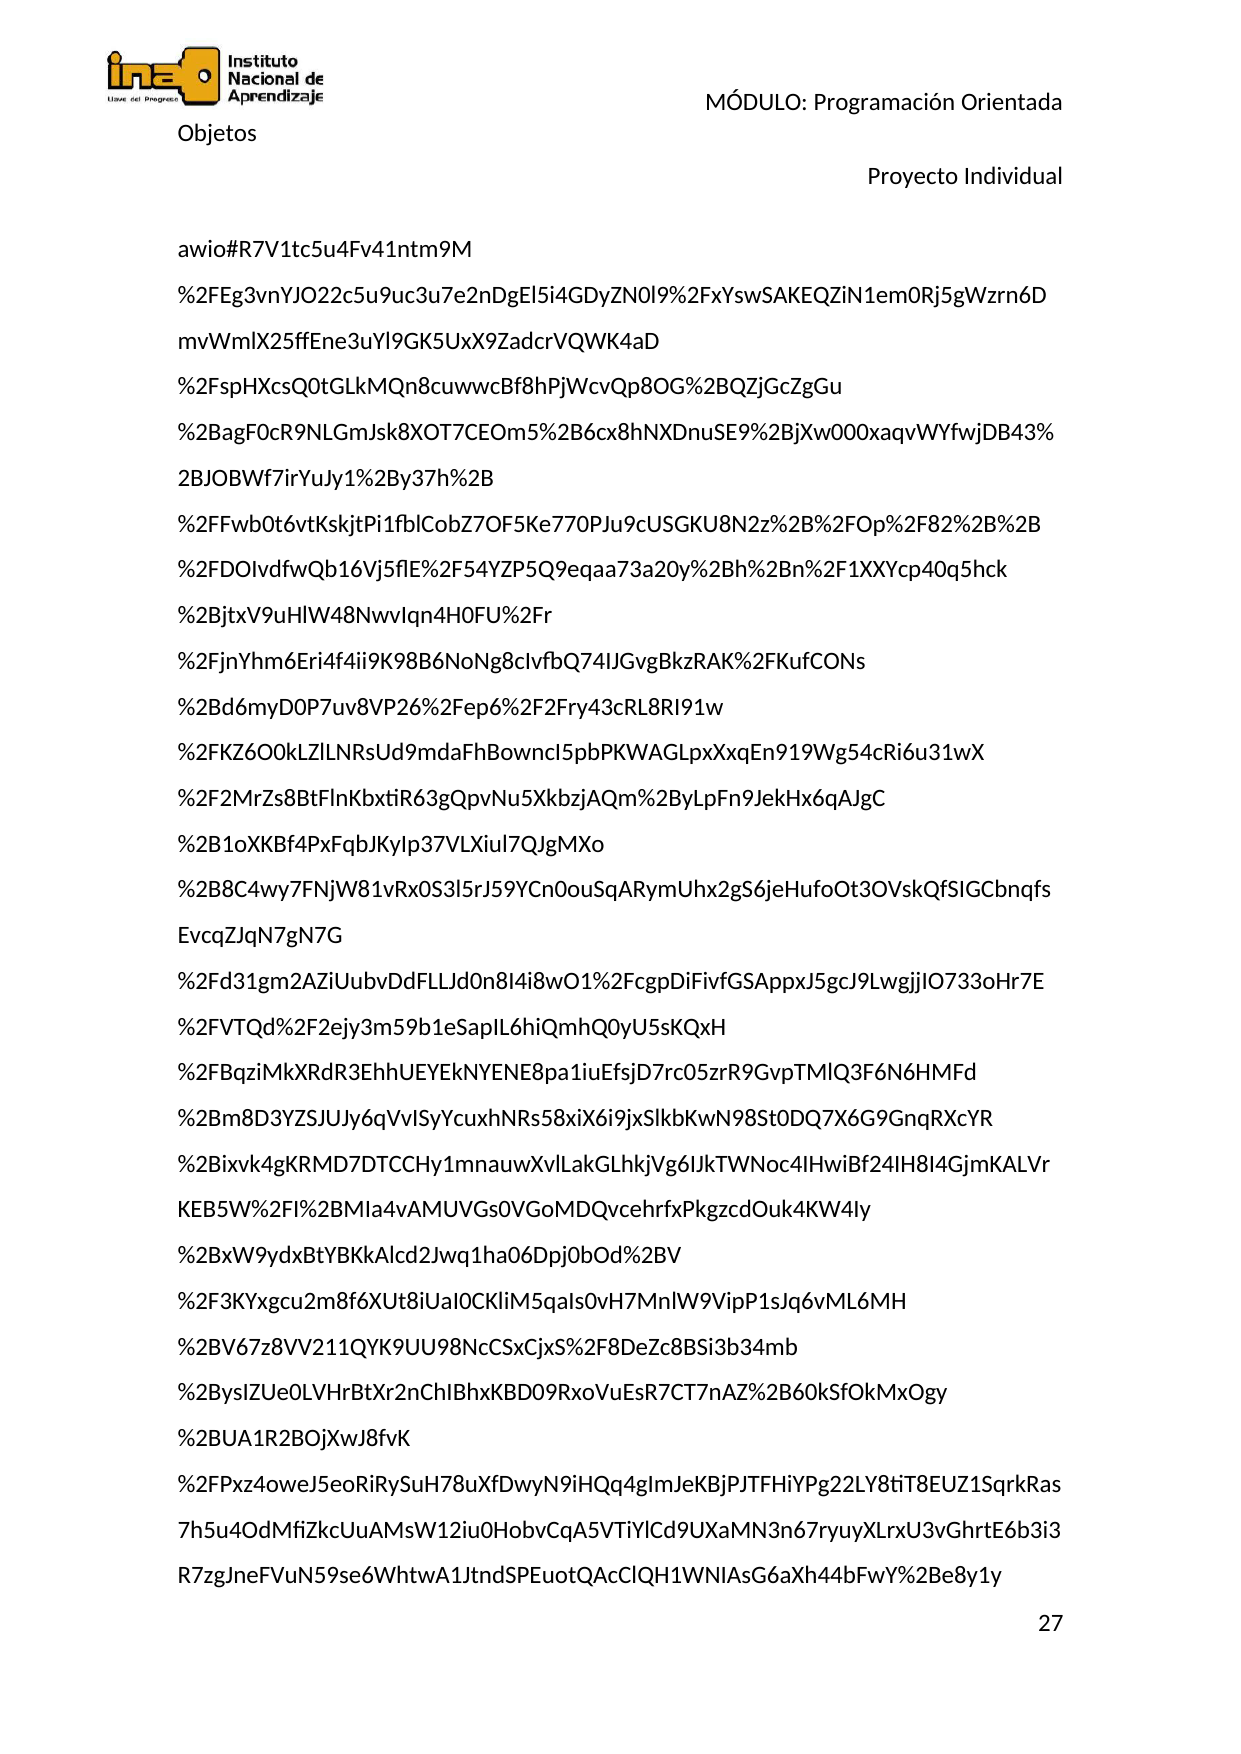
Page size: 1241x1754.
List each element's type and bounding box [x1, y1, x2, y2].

picture [97, 25, 329, 116]
text [177, 233, 1063, 1590]
